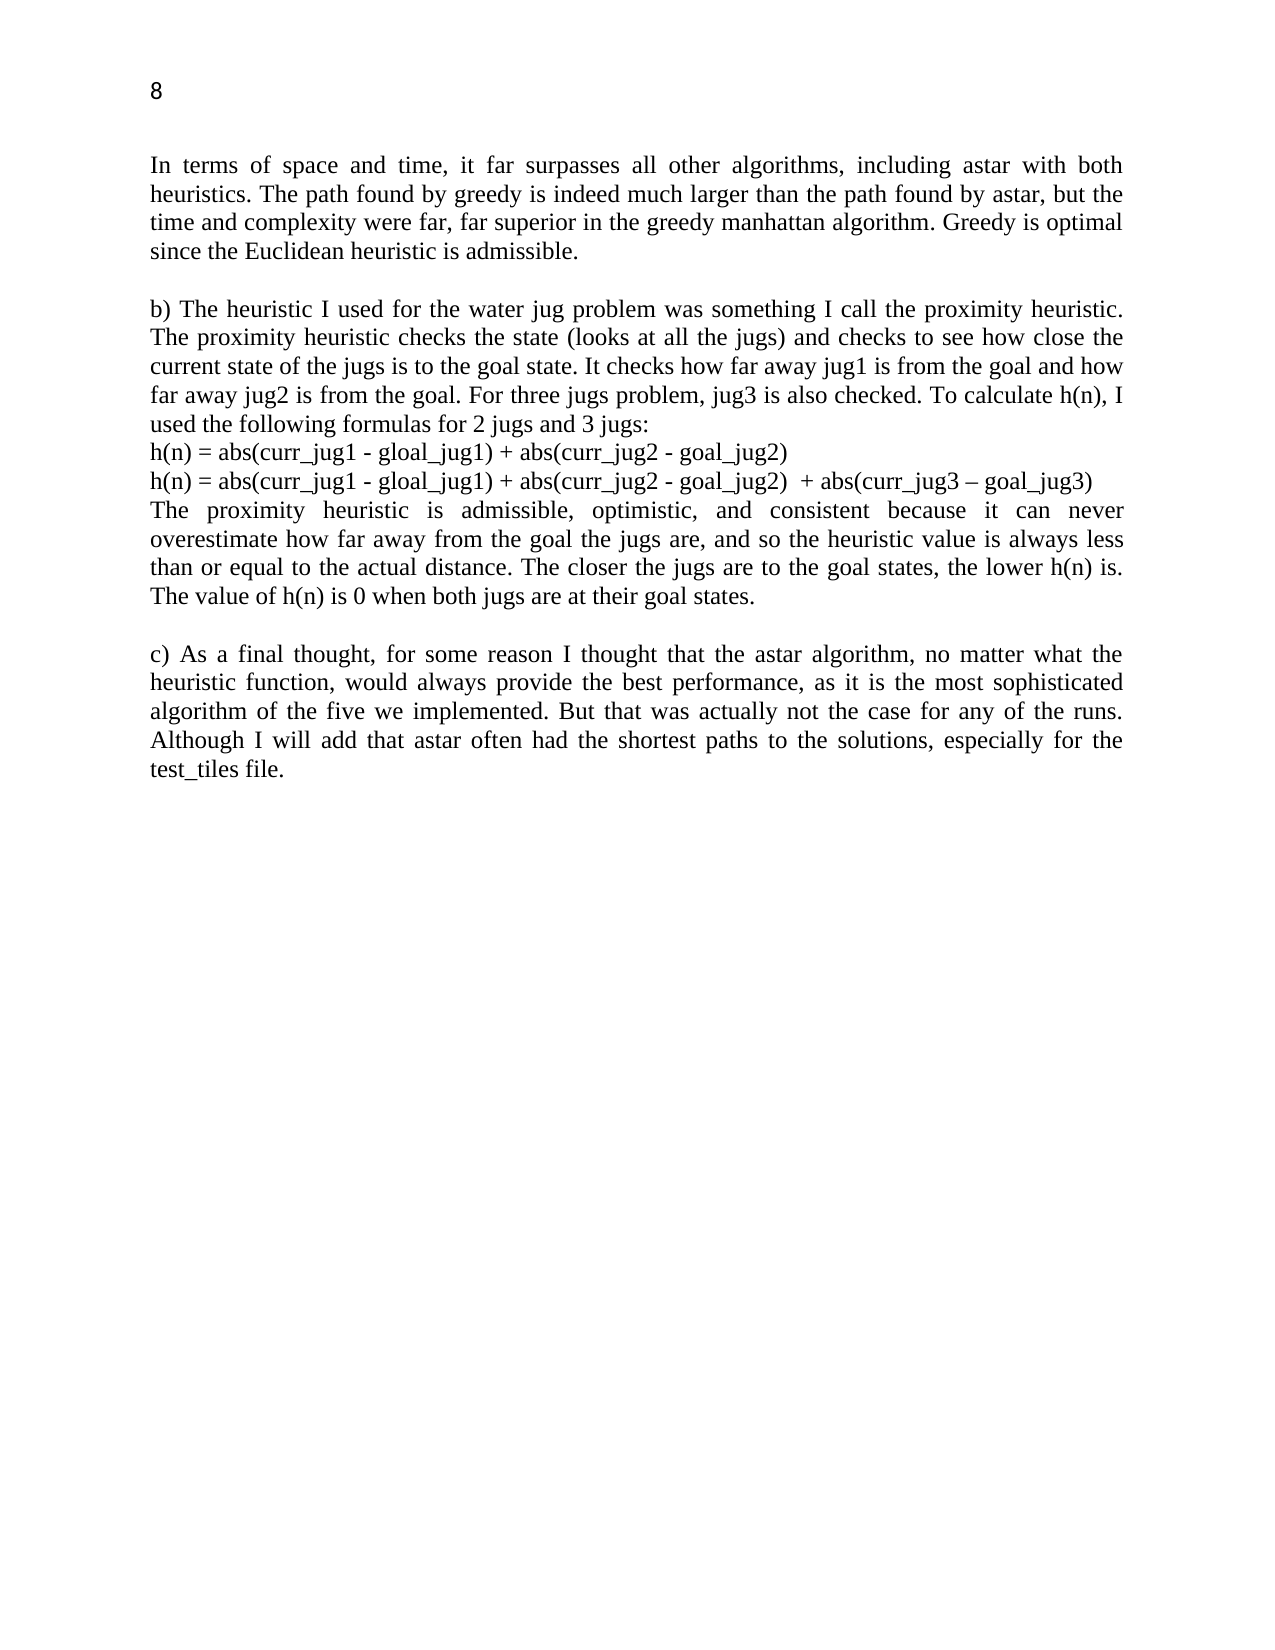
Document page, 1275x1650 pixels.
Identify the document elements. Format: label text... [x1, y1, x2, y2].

text The proximity heuristic is admissible, optimistic, and consistent because it can never overestimate how far away from the goal the jugs are, and so the heuristic value is always less than or equal to the actual distance. The closer the jugs are to the goal states, the lower h(n) is. The value of h(n) is 0 when both jugs are at their goal states. [150, 495, 1125, 610]
text c) As a final thought, for some reason I thought that the astar algorithm, no matter what the heuristic function, would always provide the best performance, as it is the most sophisticated algorithm of the five we implemented. But that was actually not the case for any of the runs. Although I will add that astar often had the shortest paths to the solutions, especially for the test_tiles file. [150, 639, 1125, 782]
text h(n) = abs(curr_jug1 - gloal_jug1) + abs(curr_jug2 - goal_jug2) [150, 437, 1125, 466]
text b) The heuristic I used for the water jug problem was something I call the proximity heuristic. The proximity heuristic checks the state (looks at all the jugs) and checks to see how close the current state of the jugs is to the goal state. It checks how far away jug1 is from the goal and how far away jug2 is from the goal. For three jugs problem, jug3 is also checked. To calculate h(n), I used the following formulas for 2 jugs and 3 jugs: [150, 294, 1125, 437]
text h(n) = abs(curr_jug1 - gloal_jug1) + abs(curr_jug2 - goal_jug2) + abs(curr_jug3 – goal_jug3) [150, 466, 1125, 495]
text In terms of space and time, it far surpasses all other algorithms, including astar with both heuristics. The path found by greedy is indeed much larger than the path found by astar, but the time and complexity were far, far superior in the greedy manhattan algorithm. Greedy is optimal since the Euclidean heuristic is admissible. [150, 150, 1125, 265]
